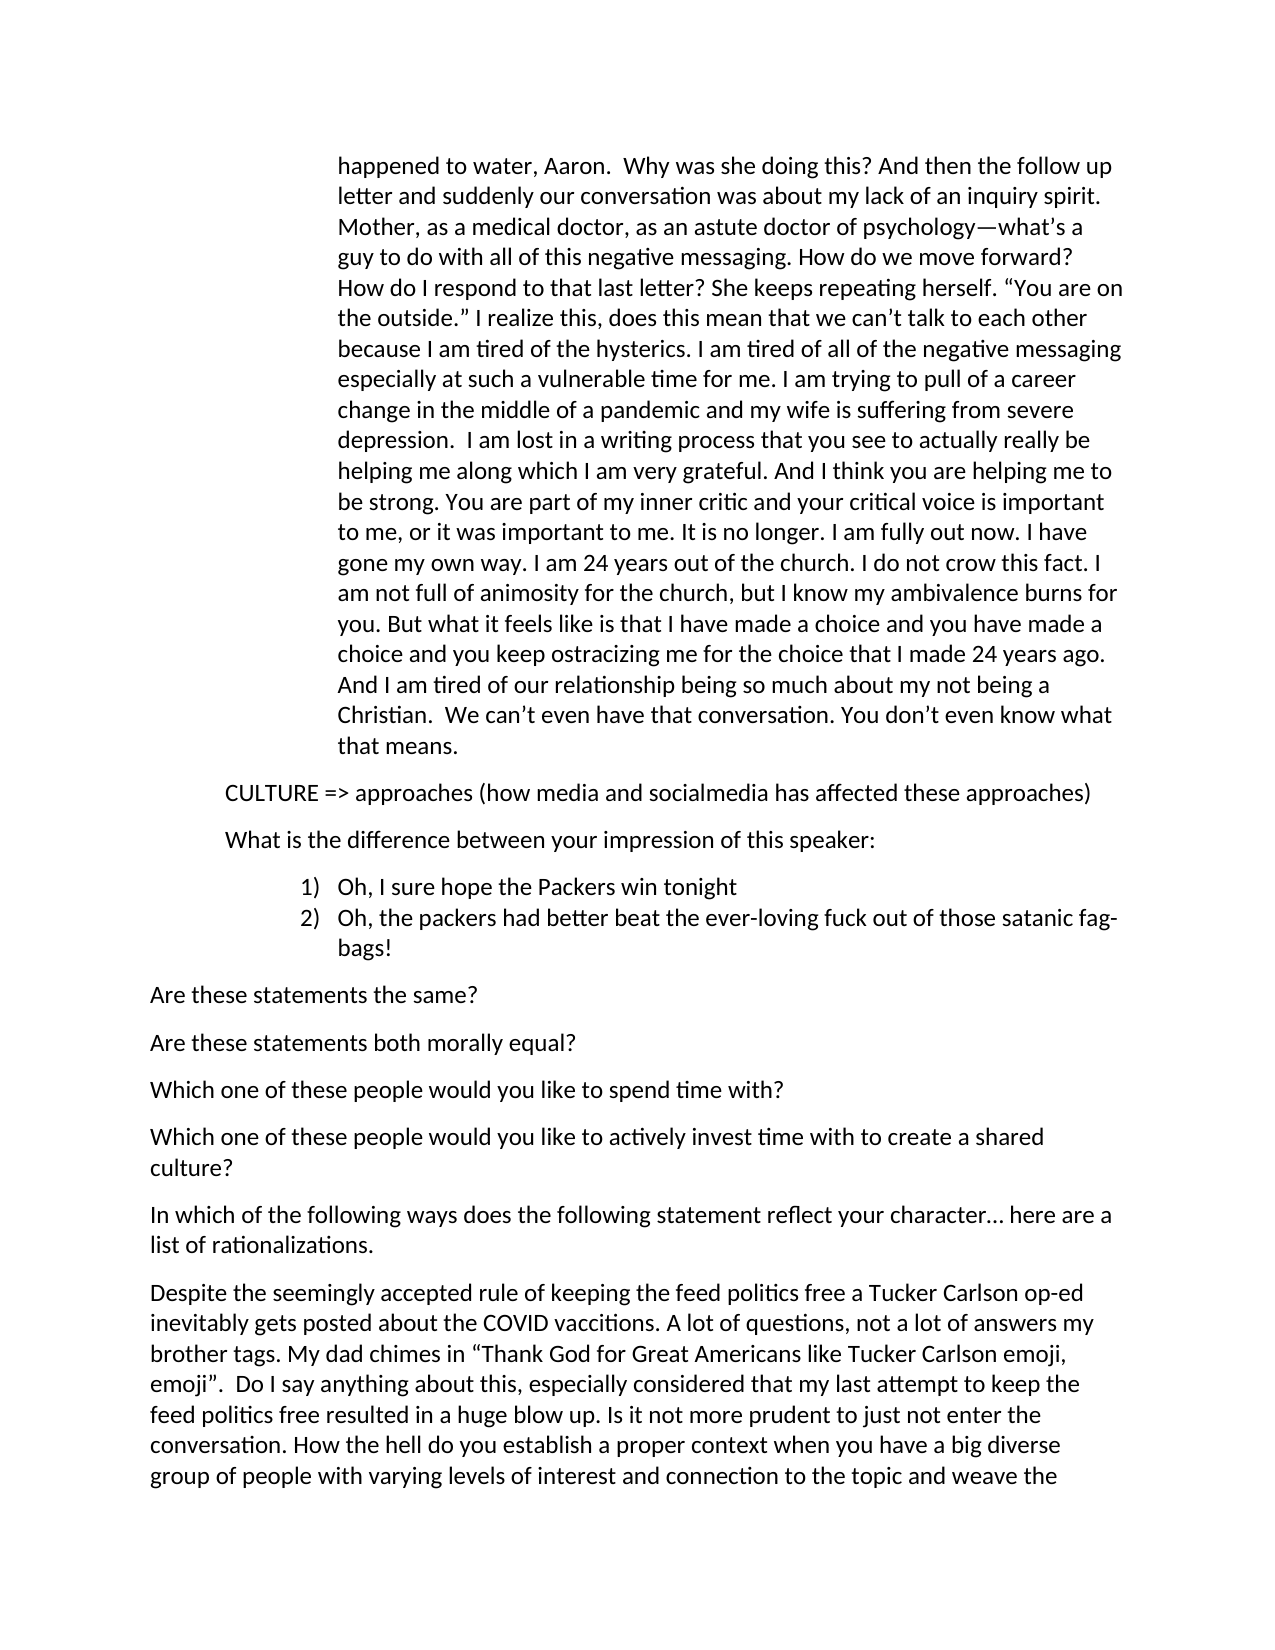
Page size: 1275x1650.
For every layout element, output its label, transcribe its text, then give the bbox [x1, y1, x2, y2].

text What is the difference between your impression of this speaker: [150, 824, 1125, 855]
text Which one of these people would you like to actively invest time with to create a shared culture? [150, 1121, 1125, 1182]
text In which of the following ways does the following statement reflect your character… here are a list of rationalizations. [150, 1199, 1125, 1260]
text Are these statements both morally equal? [150, 1027, 1125, 1057]
list Oh, the packers had better beat the ever-loving fuck out of those satanic fag-bags! [300, 902, 1125, 963]
list Oh, I sure hope the Packers win tonight [300, 871, 1125, 902]
text Which one of these people would you like to spend time with? [150, 1074, 1125, 1104]
text Are these statements the same? [150, 980, 1125, 1010]
text CULTURE => approaches (how media and socialmedia has affected these approaches) [150, 777, 1125, 808]
